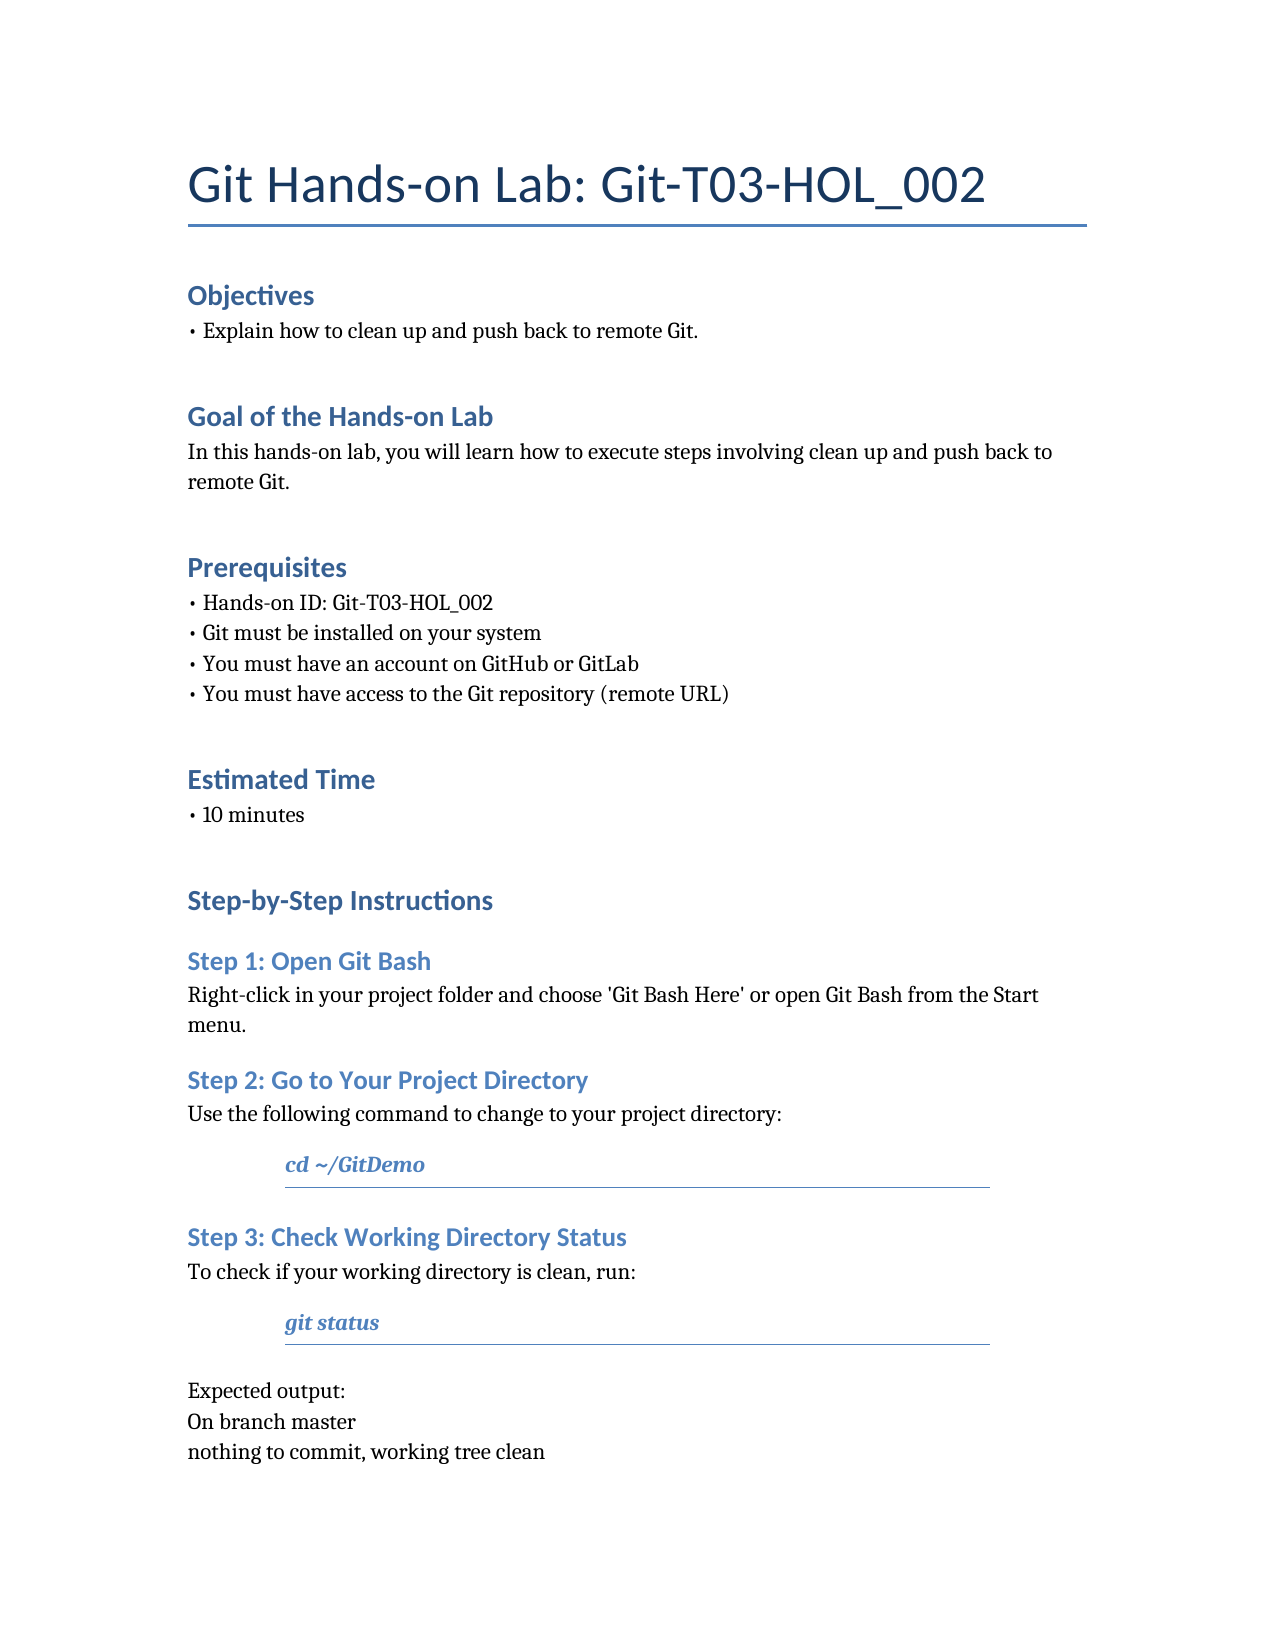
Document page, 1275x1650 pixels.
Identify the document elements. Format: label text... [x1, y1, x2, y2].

text git status [285, 1309, 990, 1344]
text Use the following command to change to your project directory: [187, 1101, 1087, 1127]
text • Explain how to clean up and push back to remote Git. [187, 317, 1087, 344]
subtitle Step 2: Go to Your Project Directory [187, 1063, 1087, 1096]
subtitle Goal of the Hands-on Lab [187, 398, 1087, 433]
subtitle Step 3: Check Working Directory Status [187, 1221, 1087, 1254]
text cd ~/GitDemo [285, 1152, 990, 1187]
text To check if your working directory is clean, run: [187, 1258, 1087, 1285]
text Right-click in your project folder and choose 'Git Bash Here' or open Git Bash from the Start menu. [187, 982, 1087, 1038]
title Git Hands-on Lab: Git-T03-HOL_002 [187, 150, 1087, 227]
subtitle Prerequisites [187, 549, 1087, 585]
subtitle Objectives [187, 277, 1087, 312]
text • Hands-on ID: Git-T03-HOL_002 • Git must be installed on your system • You must have an account on GitHub or GitLab • You must have access to the Git repository (remote URL) [187, 590, 1087, 707]
subtitle Step 1: Open Git Bash [187, 944, 1087, 977]
text In this hands-on lab, you will learn how to execute steps involving clean up and push back to remote Git. [187, 439, 1087, 495]
text • 10 minutes [187, 802, 1087, 828]
subtitle Estimated Time [187, 761, 1087, 796]
text Expected output: On branch master nothing to commit, working tree clean [187, 1378, 1087, 1465]
subtitle Step-by-Step Instructions [187, 882, 1087, 918]
